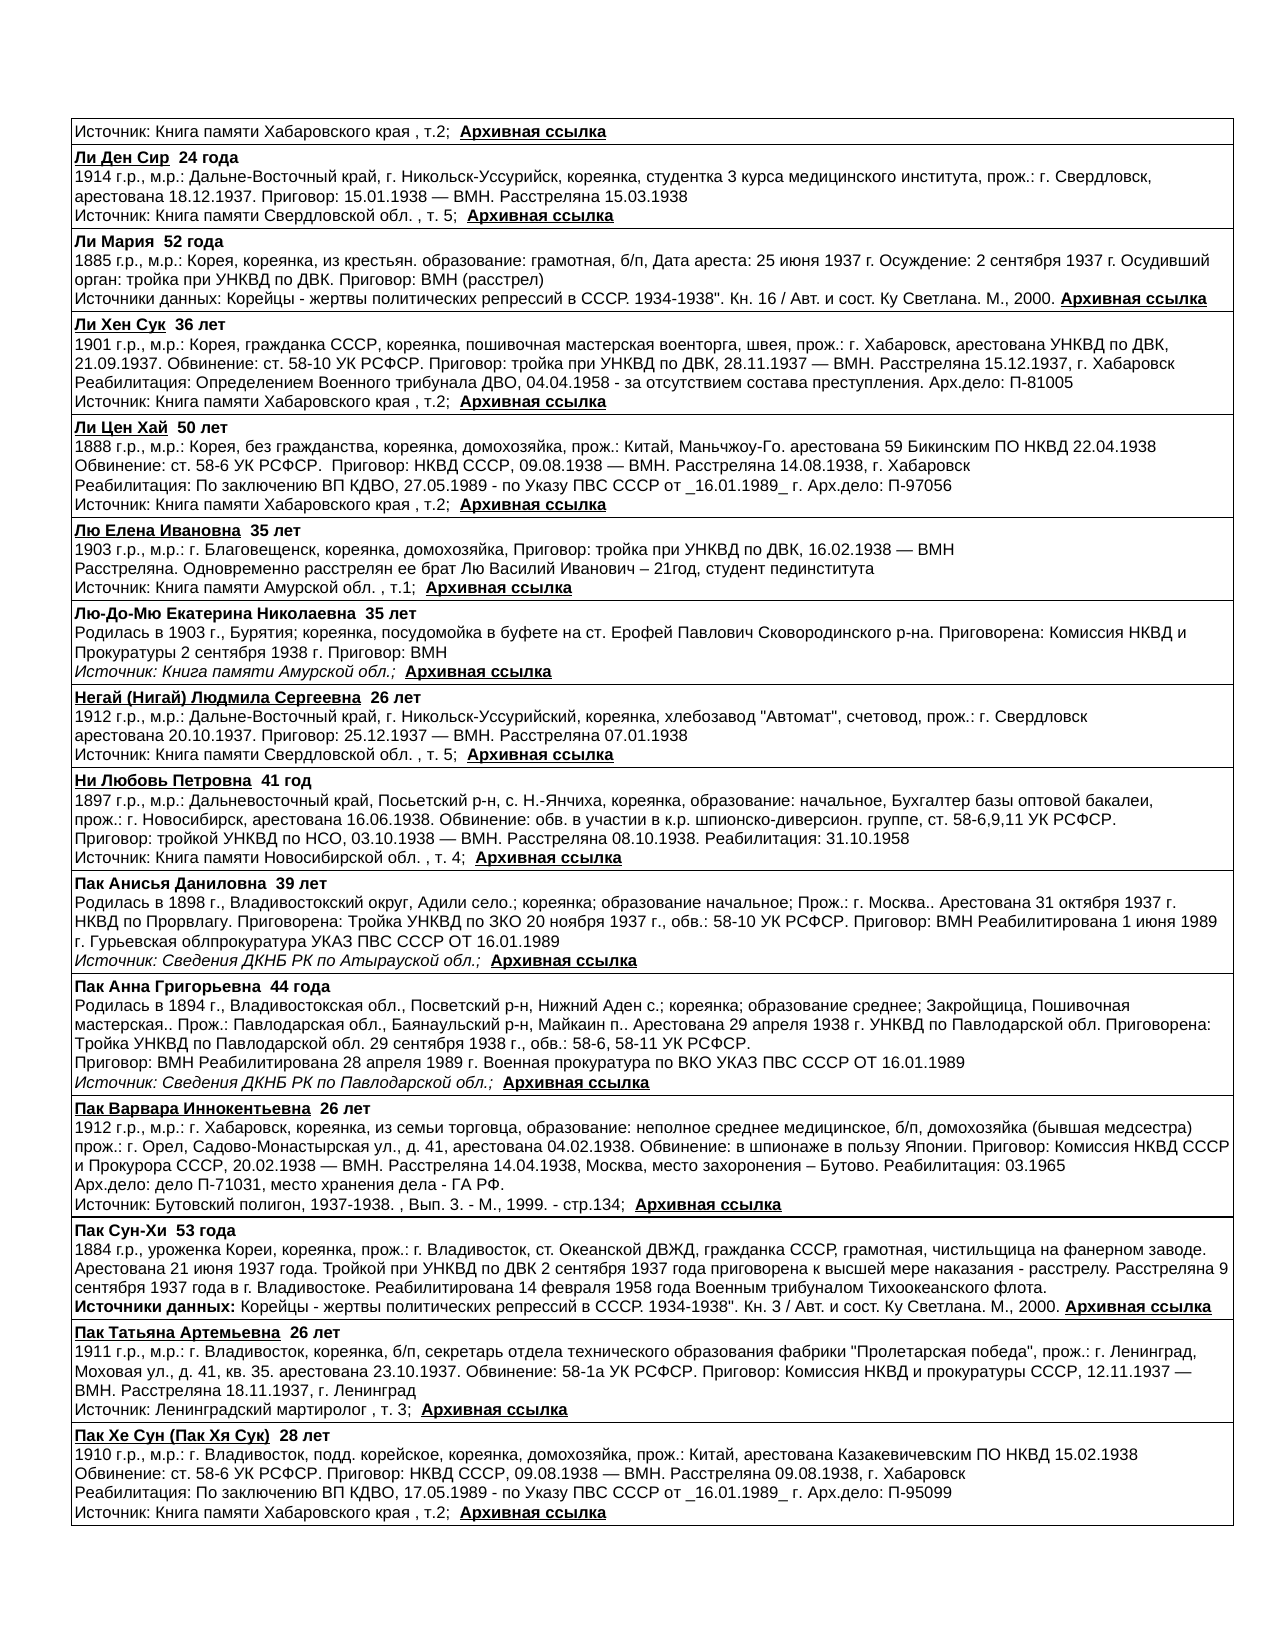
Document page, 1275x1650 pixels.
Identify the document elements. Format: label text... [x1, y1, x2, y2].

table_cell Лю Елена Ивановна 35 лет 1903 г.р., м.р.: г. Благовещенск, кореянка, домохозяйка, Приговор: тройка при УНКВД по ДВК, 16.02.1938 — ВМН Расстреляна. Одновременно расстрелян ее брат Лю Василий Иванович – 21год, студент пединститута Источник: Книга памяти Амурской обл. , т.1; Архивная ссылка [72, 518, 1233, 600]
table_cell Лю-До-Мю Екатерина Николаевна 35 лет Родилась в 1903 г., Бурятия; кореянка, посудомойка в буфете на ст. Ерофей Павлович Сковородинского р-на. Приговорена: Комиссия НКВД и Прокуратуры 2 сентября 1938 г. Приговор: ВМН Источник: Книга памяти Амурской обл.; Архивная ссылка [72, 601, 1233, 684]
table_cell Ли Хен Сук 36 лет 1901 г.р., м.р.: Корея, гражданка СССР, кореянка, пошивочная мастерская военторга, швея, прож.: г. Хабаровск, арестована УНКВД по ДВК, 21.09.1937. Обвинение: ст. 58-10 УК РСФСР. Приговор: тройка при УНКВД по ДВК, 28.11.1937 — ВМН. Расстреляна 15.12.1937, г. Хабаровск Реабилитация: Определением Военного трибунала ДВО, 04.04.1958 - за отсутствием состава преступления. Арх.дело: П-81005 Источник: Книга памяти Хабаровского края , т.2; Архивная ссылка [72, 312, 1233, 414]
table_cell Ни Любовь Петровна 41 год 1897 г.р., м.р.: Дальневосточный край, Посьетский р-н, с. Н.-Янчиха, кореянка, образование: начальное, Бухгалтер базы оптовой бакалеи, прож.: г. Новосибирск, арестована 16.06.1938. Обвинение: обв. в участии в к.р. шпионско-диверсион. группе, ст. 58-6,9,11 УК РСФСР. Приговор: тройкой УНКВД по НСО, 03.10.1938 — ВМН. Расстреляна 08.10.1938. Реабилитация: 31.10.1958 Источник: Книга памяти Новосибирской обл. , т. 4; Архивная ссылка [72, 768, 1233, 870]
table_cell Пак Сун-Хи 53 года 1884 г.р., уроженка Кореи, кореянка, прож.: г. Владивосток, ст. Океанской ДВЖД, гражданка СССР, грамотная, чистильщица на фанерном заводе. Арестована 21 июня 1937 года. Тройкой при УНКВД по ДВК 2 сентября 1937 года приговорена к высшей мере наказания - расстрелу. Расстреляна 9 сентября 1937 года в г. Владивостоке. Реабилитирована 14 февраля 1958 года Военным трибуналом Тихоокеанского флота. Источники данных: Корейцы - жертвы политических репрессий в СССР. 1934-1938". Кн. 3 / Авт. и сост. Ку Светлана. М., 2000. Архивная ссылка [72, 1218, 1233, 1319]
table_cell Пак Анна Григорьевна 44 года Родилась в 1894 г., Владивостокская обл., Посветский р-н, Нижний Аден с.; кореянка; образование среднее; Закройщица, Пошивочная мастерская.. Прож.: Павлодарская обл., Баянаульский р-н, Майкаин п.. Арестована 29 апреля 1938 г. УНКВД по Павлодарской обл. Приговорена: Тройка УНКВД по Павлодарской обл. 29 сентября 1938 г., обв.: 58-6, 58-11 УК РСФСР. Приговор: ВМН Реабилитирована 28 апреля 1989 г. Военная прокуратура по ВКО УКАЗ ПВС СССР ОТ 16.01.1989 Источник: Сведения ДКНБ РК по Павлодарской обл.; Архивная ссылка [72, 974, 1233, 1094]
table_cell Ли Цен Хай 50 лет 1888 г.р., м.р.: Корея, без гражданства, кореянка, домохозяйка, прож.: Китай, Маньчжоу-Го. арестована 59 Бикинским ПО НКВД 22.04.1938 Обвинение: ст. 58-6 УК РСФСР. Приговор: НКВД СССР, 09.08.1938 — ВМН. Расстреляна 14.08.1938, г. Хабаровск Реабилитация: По заключению ВП КДВО, 27.05.1989 - по Указу ПВС СССР от _16.01.1989_ г. Арх.дело: П-97056 Источник: Книга памяти Хабаровского края , т.2; Архивная ссылка [72, 415, 1233, 517]
table_cell Ли Мария 52 года 1885 г.р., м.р.: Корея, кореянка, из крестьян. образование: грамотная, б/п, Дата ареста: 25 июня 1937 г. Осуждение: 2 сентября 1937 г. Осудивший орган: тройка при УНКВД по ДВК. Приговор: ВМН (расстрел) Источники данных: Корейцы - жертвы политических репрессий в СССР. 1934-1938". Кн. 16 / Авт. и сост. Ку Светлана. М., 2000. Архивная ссылка [72, 229, 1233, 311]
table_cell Негай (Нигай) Людмила Сергеевна 26 лет 1912 г.р., м.р.: Дальне-Восточный край, г. Никольск-Уссурийский, кореянка, хлебозавод "Автомат", счетовод, прож.: г. Свердловск арестована 20.10.1937. Приговор: 25.12.1937 — ВМН. Расстреляна 07.01.1938 Источник: Книга памяти Свердловской обл. , т. 5; Архивная ссылка [72, 685, 1233, 767]
table_cell Пак Хе Сун (Пак Хя Сук) 28 лет 1910 г.р., м.р.: г. Владивосток, подд. корейское, кореянка, домохозяйка, прож.: Китай, арестована Казакевичевским ПО НКВД 15.02.1938 Обвинение: ст. 58-6 УК РСФСР. Приговор: НКВД СССР, 09.08.1938 — ВМН. Расстреляна 09.08.1938, г. Хабаровск Реабилитация: По заключению ВП КДВО, 17.05.1989 - по Указу ПВС СССР от _16.01.1989_ г. Арх.дело: П-95099 Источник: Книга памяти Хабаровского края , т.2; Архивная ссылка [72, 1423, 1233, 1524]
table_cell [72, 119, 1233, 144]
table_cell Пак Варвара Иннокентьевна 26 лет 1912 г.р., м.р.: г. Хабаровск, кореянка, из семьи торговца, образование: неполное среднее медицинское, б/п, домохозяйка (бывшая медсестра) прож.: г. Орел, Садово-Монастырская ул., д. 41, арестована 04.02.1938. Обвинение: в шпионаже в пользу Японии. Приговор: Комиссия НКВД СССР и Прокурора СССР, 20.02.1938 — ВМН. Расстреляна 14.04.1938, Москва, место захоронения – Бутово. Реабилитация: 03.1965 Арх.дело: дело П-71031, место хранения дела - ГА РФ. Источник: Бутовский полигон, 1937-1938. , Вып. 3. - М., 1999. - стр.134; Архивная ссылка [72, 1096, 1233, 1216]
table_cell Пак Татьяна Артемьевна 26 лет 1911 г.р., м.р.: г. Владивосток, кореянка, б/п, секретарь отдела технического образования фабрики "Пролетарская победа", прож.: г. Ленинград, Моховая ул., д. 41, кв. 35. арестована 23.10.1937. Обвинение: 58-1а УК РСФСР. Приговор: Комиссия НКВД и прокуратуры СССР, 12.11.1937 — ВМН. Расстреляна 18.11.1937, г. Ленинград Источник: Ленинградский мартиролог , т. 3; Архивная ссылка [72, 1320, 1233, 1422]
table_cell Пак Анисья Даниловна 39 лет Родилась в 1898 г., Владивостокский округ, Адили село.; кореянка; образование начальное; Прож.: г. Москва.. Арестована 31 октября 1937 г. НКВД по Прорвлагу. Приговорена: Тройка УНКВД по ЗКО 20 ноября 1937 г., обв.: 58-10 УК РСФСР. Приговор: ВМН Реабилитирована 1 июня 1989 г. Гурьевская облпрокуратура УКАЗ ПВС СССР ОТ 16.01.1989 Источник: Сведения ДКНБ РК по Атырауской обл.; Архивная ссылка [72, 871, 1233, 973]
table_cell Ли Ден Сир 24 года 1914 г.р., м.р.: Дальне-Восточный край, г. Никольск-Уссурийск, кореянка, студентка 3 курса медицинского института, прож.: г. Свердловск, арестована 18.12.1937. Приговор: 15.01.1938 — ВМН. Расстреляна 15.03.1938 Источник: Книга памяти Свердловской обл. , т. 5; Архивная ссылка [72, 145, 1233, 228]
